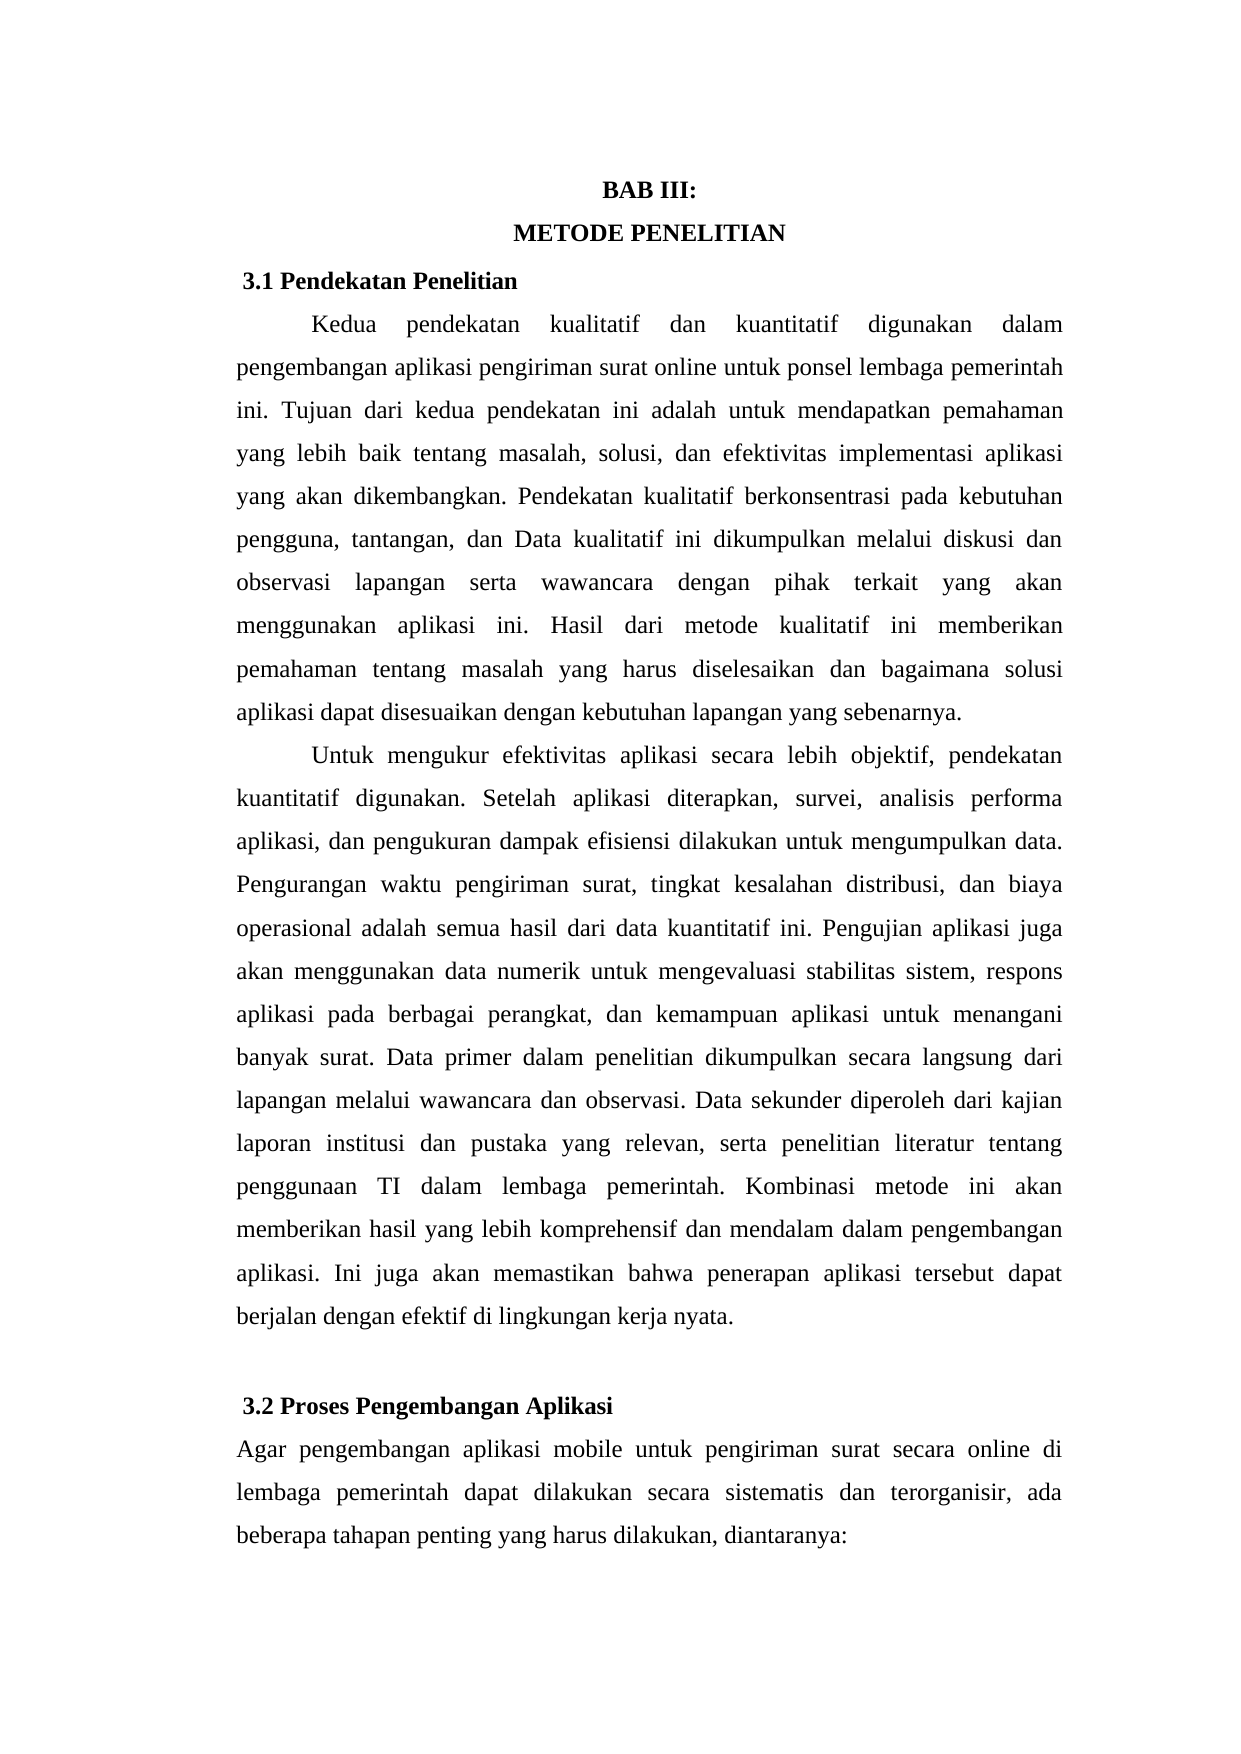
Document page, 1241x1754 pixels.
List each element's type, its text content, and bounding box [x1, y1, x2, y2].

text Agar pengembangan aplikasi mobile untuk pengiriman surat secara online di lembaga pemerintah dapat dilakukan secara sistematis dan terorganisir, ada beberapa tahapan penting yang harus dilakukan, diantaranya: [236, 1434, 1063, 1549]
text Untuk mengukur efektivitas aplikasi secara lebih objektif, pendekatan kuantitatif digunakan. Setelah aplikasi diterapkan, survei, analisis performa aplikasi, dan pengukuran dampak efisiensi dilakukan untuk mengumpulkan data. Pengurangan waktu pengiriman surat, tingkat kesalahan distribusi, dan biaya operasional adalah semua hasil dari data kuantitatif ini. Pengujian aplikasi juga akan menggunakan data numerik untuk mengevaluasi stabilitas sistem, respons aplikasi pada berbagai perangkat, dan kemampuan aplikasi untuk menangani banyak surat. Data primer dalam penelitian dikumpulkan secara langsung dari lapangan melalui wawancara dan observasi. Data sekunder diperoleh dari kajian laporan institusi dan pustaka yang relevan, serta penelitian literatur tentang penggunaan TI dalam lembaga pemerintah. Kombinasi metode ini akan memberikan hasil yang lebih komprehensif dan mendalam dalam pengembangan aplikasi. Ini juga akan memastikan bahwa penerapan aplikasi tersebut dapat berjalan dengan efektif di lingkungan kerja nyata. [236, 740, 1063, 1329]
subtitle BAB III: METODE PENELITIAN [513, 175, 806, 247]
subtitle Pendekatan Penelitian [242, 266, 1078, 294]
text Kedua pendekatan kualitatif dan kuantitatif digunakan dalam pengembangan aplikasi pengiriman surat online untuk ponsel lembaga pemerintah ini. Tujuan dari kedua pendekatan ini adalah untuk mendapatkan pemahaman yang lebih baik tentang masalah, solusi, dan efektivitas implementasi aplikasi yang akan dikembangkan. Pendekatan kualitatif berkonsentrasi pada kebutuhan pengguna, tantangan, dan Data kualitatif ini dikumpulkan melalui diskusi dan observasi lapangan serta wawancara dengan pihak terkait yang akan menggunakan aplikasi ini. Hasil dari metode kualitatif ini memberikan pemahaman tentang masalah yang harus diselesaikan dan bagaimana solusi aplikasi dapat disesuaikan dengan kebutuhan lapangan yang sebenarnya. [236, 309, 1063, 726]
subtitle Proses Pengembangan Aplikasi [242, 1391, 1078, 1420]
